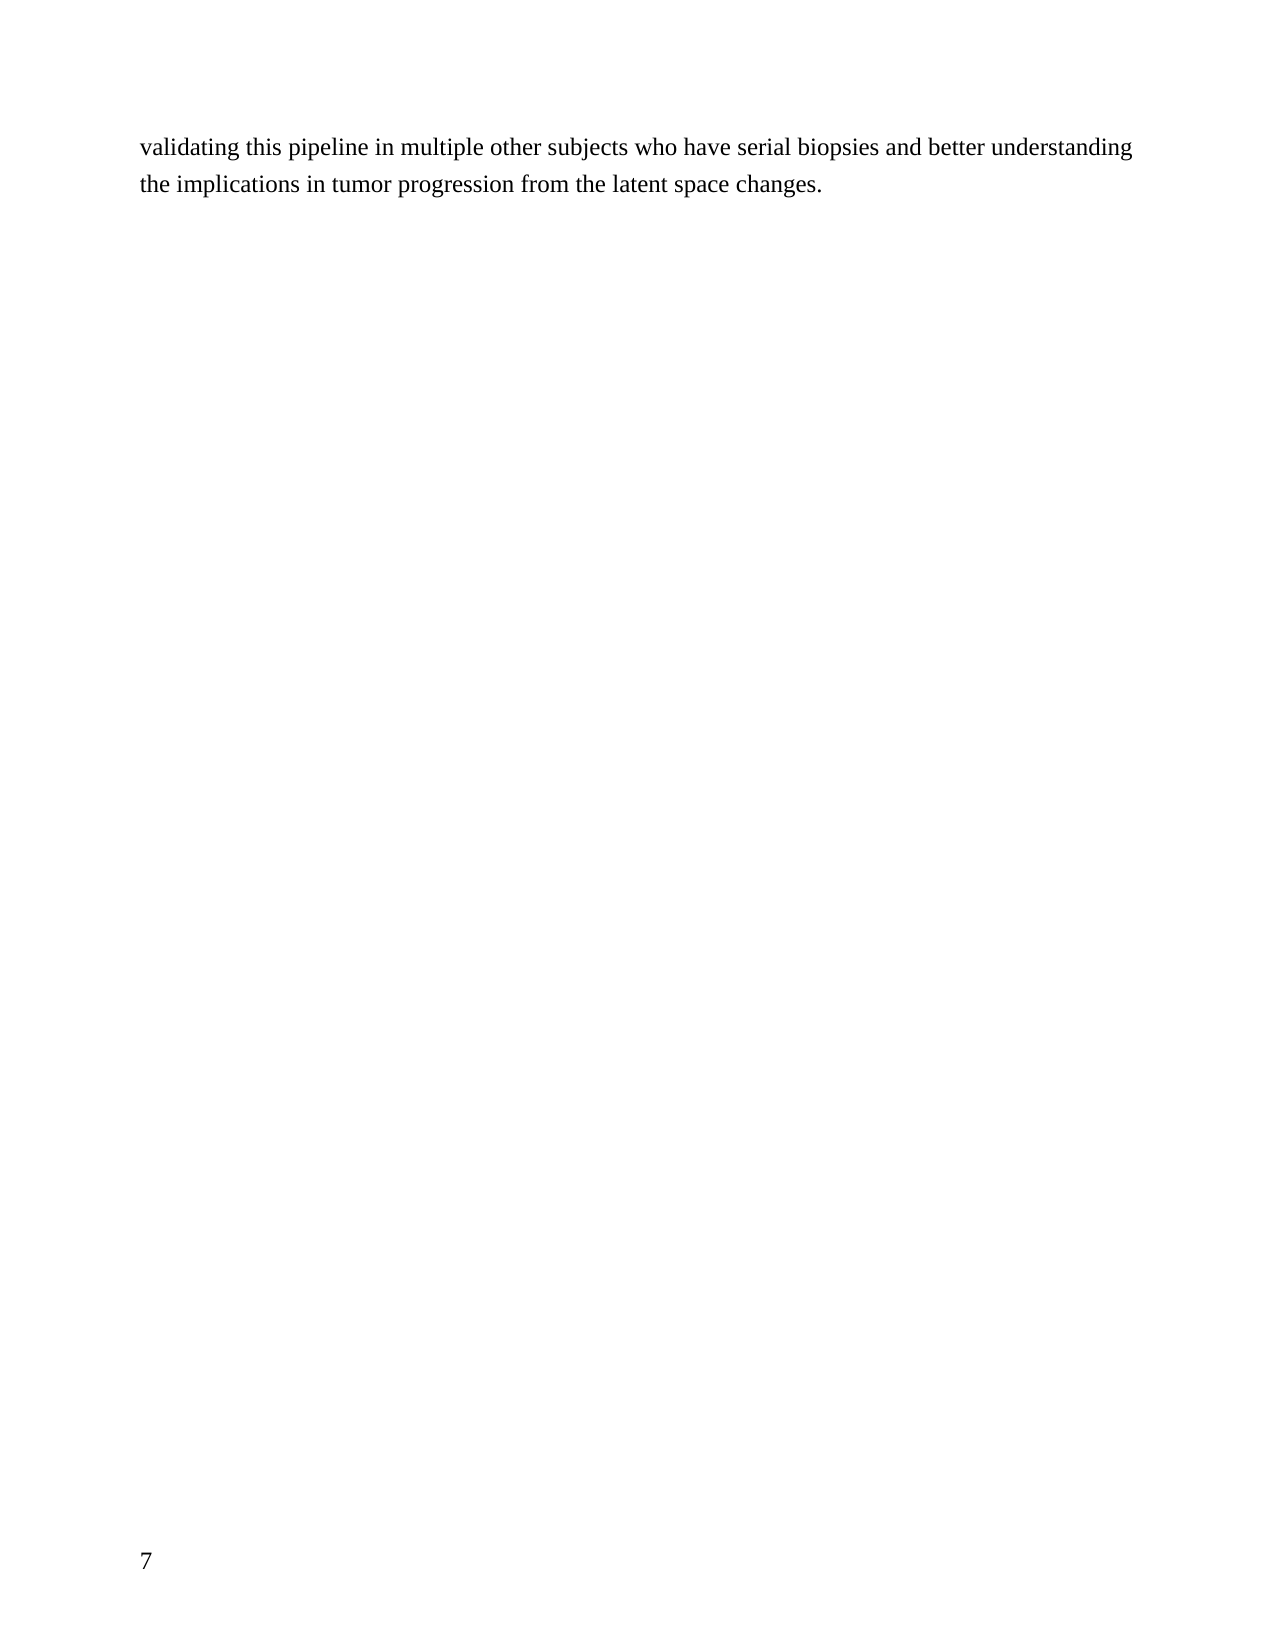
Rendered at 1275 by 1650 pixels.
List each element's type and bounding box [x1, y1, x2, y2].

text [139, 132, 1136, 198]
